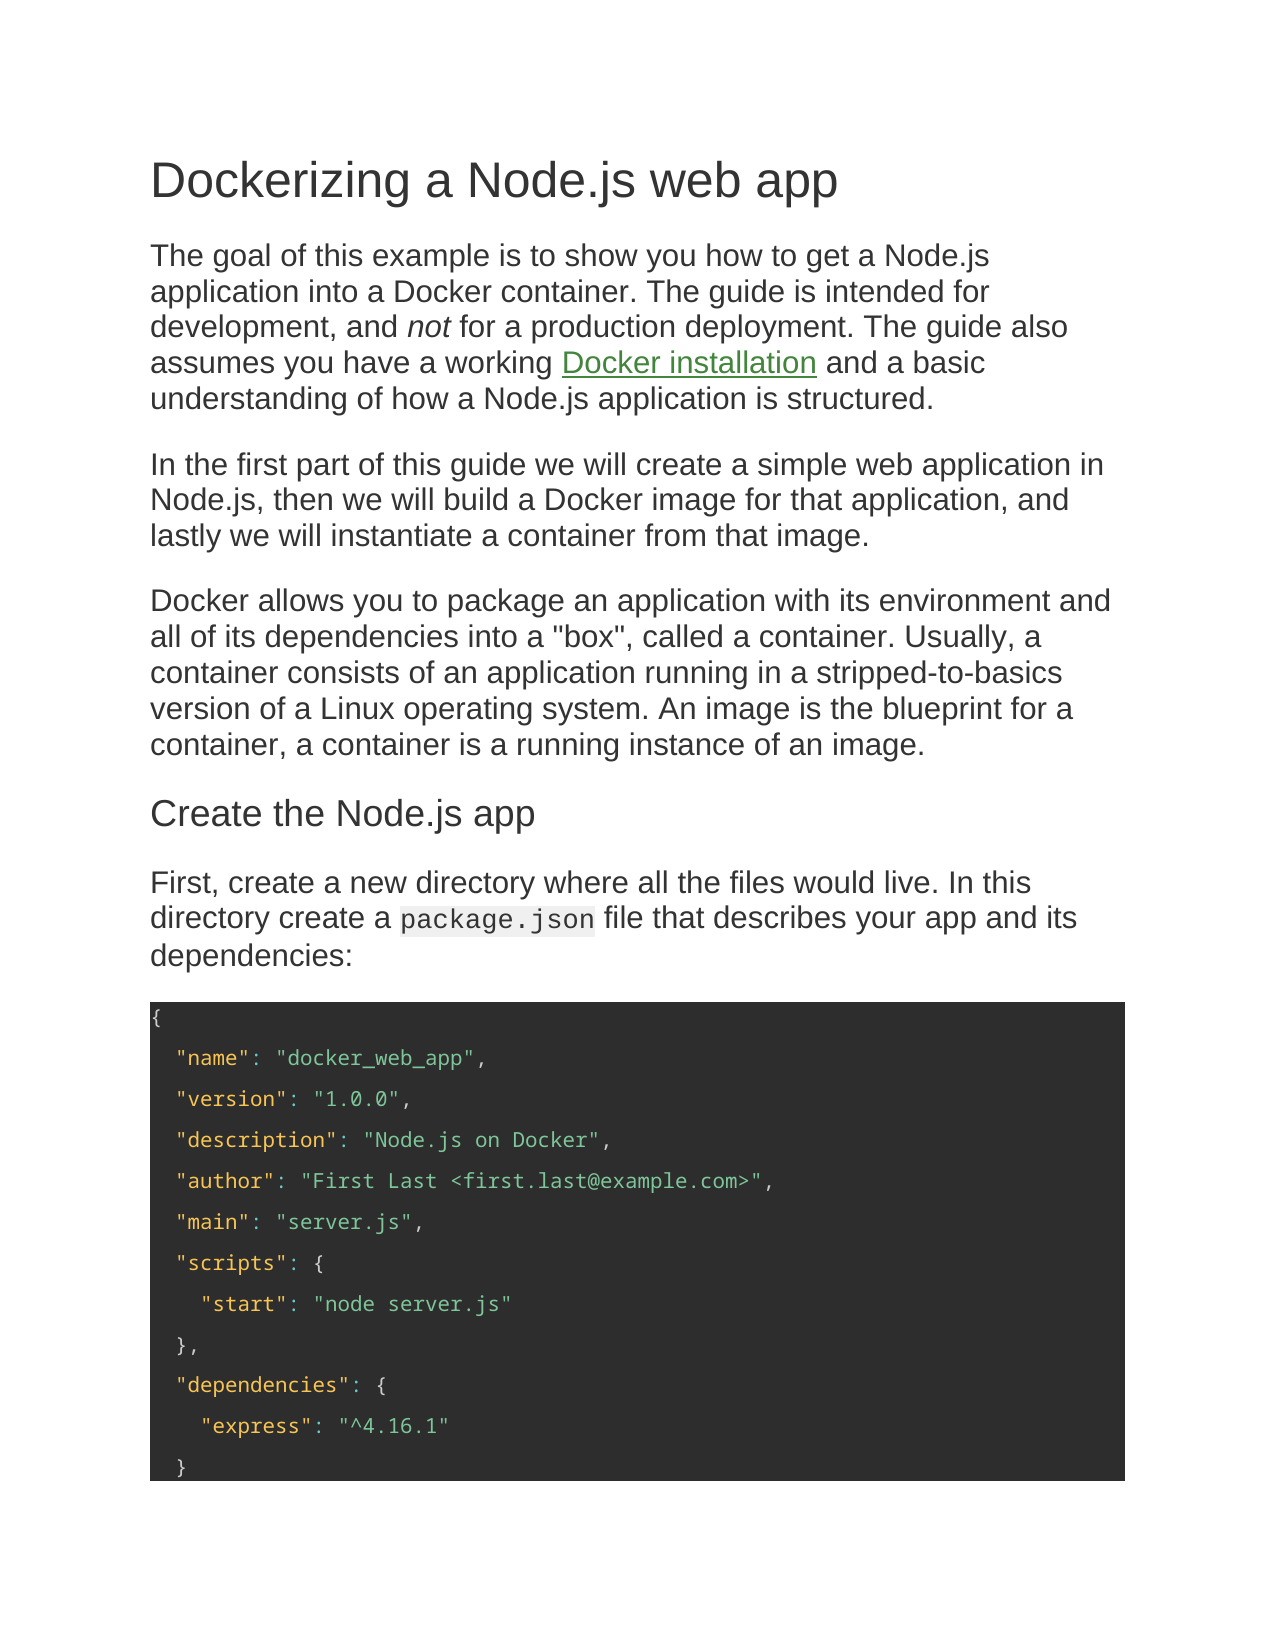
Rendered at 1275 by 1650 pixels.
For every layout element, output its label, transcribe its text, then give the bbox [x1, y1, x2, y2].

text "name": "docker_web_app", [150, 1043, 1125, 1072]
text In the first part of this guide we will create a simple web application in Node.js, then we will build a Docker image for that application, and lastly we will instantiate a container from that image. [150, 446, 1125, 553]
text First, create a new directory where all the files would live. In this directory create a package.json file that describes your app and its dependencies: [150, 864, 1125, 973]
text "description": "Node.js on Docker", [150, 1125, 1125, 1153]
text "dependencies": { [150, 1371, 1125, 1399]
text The goal of this example is to show you how to get a Node.js application into a Docker container. The guide is intended for development, and not for a production deployment. The guide also assumes you have a working Docker installation and a basic understanding of how a Node.js application is structured. [150, 237, 1125, 416]
text { [150, 1002, 1125, 1031]
text "start": "node server.js" [150, 1289, 1125, 1317]
text Dockerizing a Node.js web app [150, 150, 1125, 207]
text "author": "First Last <first.last@example.com>", [150, 1166, 1125, 1194]
text "version": "1.0.0", [150, 1084, 1125, 1112]
text Create the Node.js app [150, 791, 1125, 834]
text "express": "^4.16.1" [150, 1412, 1125, 1440]
text }, [150, 1330, 1125, 1358]
text "main": "server.js", [150, 1207, 1125, 1235]
text } [150, 1452, 1125, 1481]
text "scripts": { [150, 1248, 1125, 1276]
text Docker allows you to package an application with its environment and all of its dependencies into a "box", called a container. Usually, a container consists of an application running in a stripped-to-basics version of a Linux operating system. An image is the blueprint for a container, a container is a running instance of an image. [150, 582, 1125, 762]
